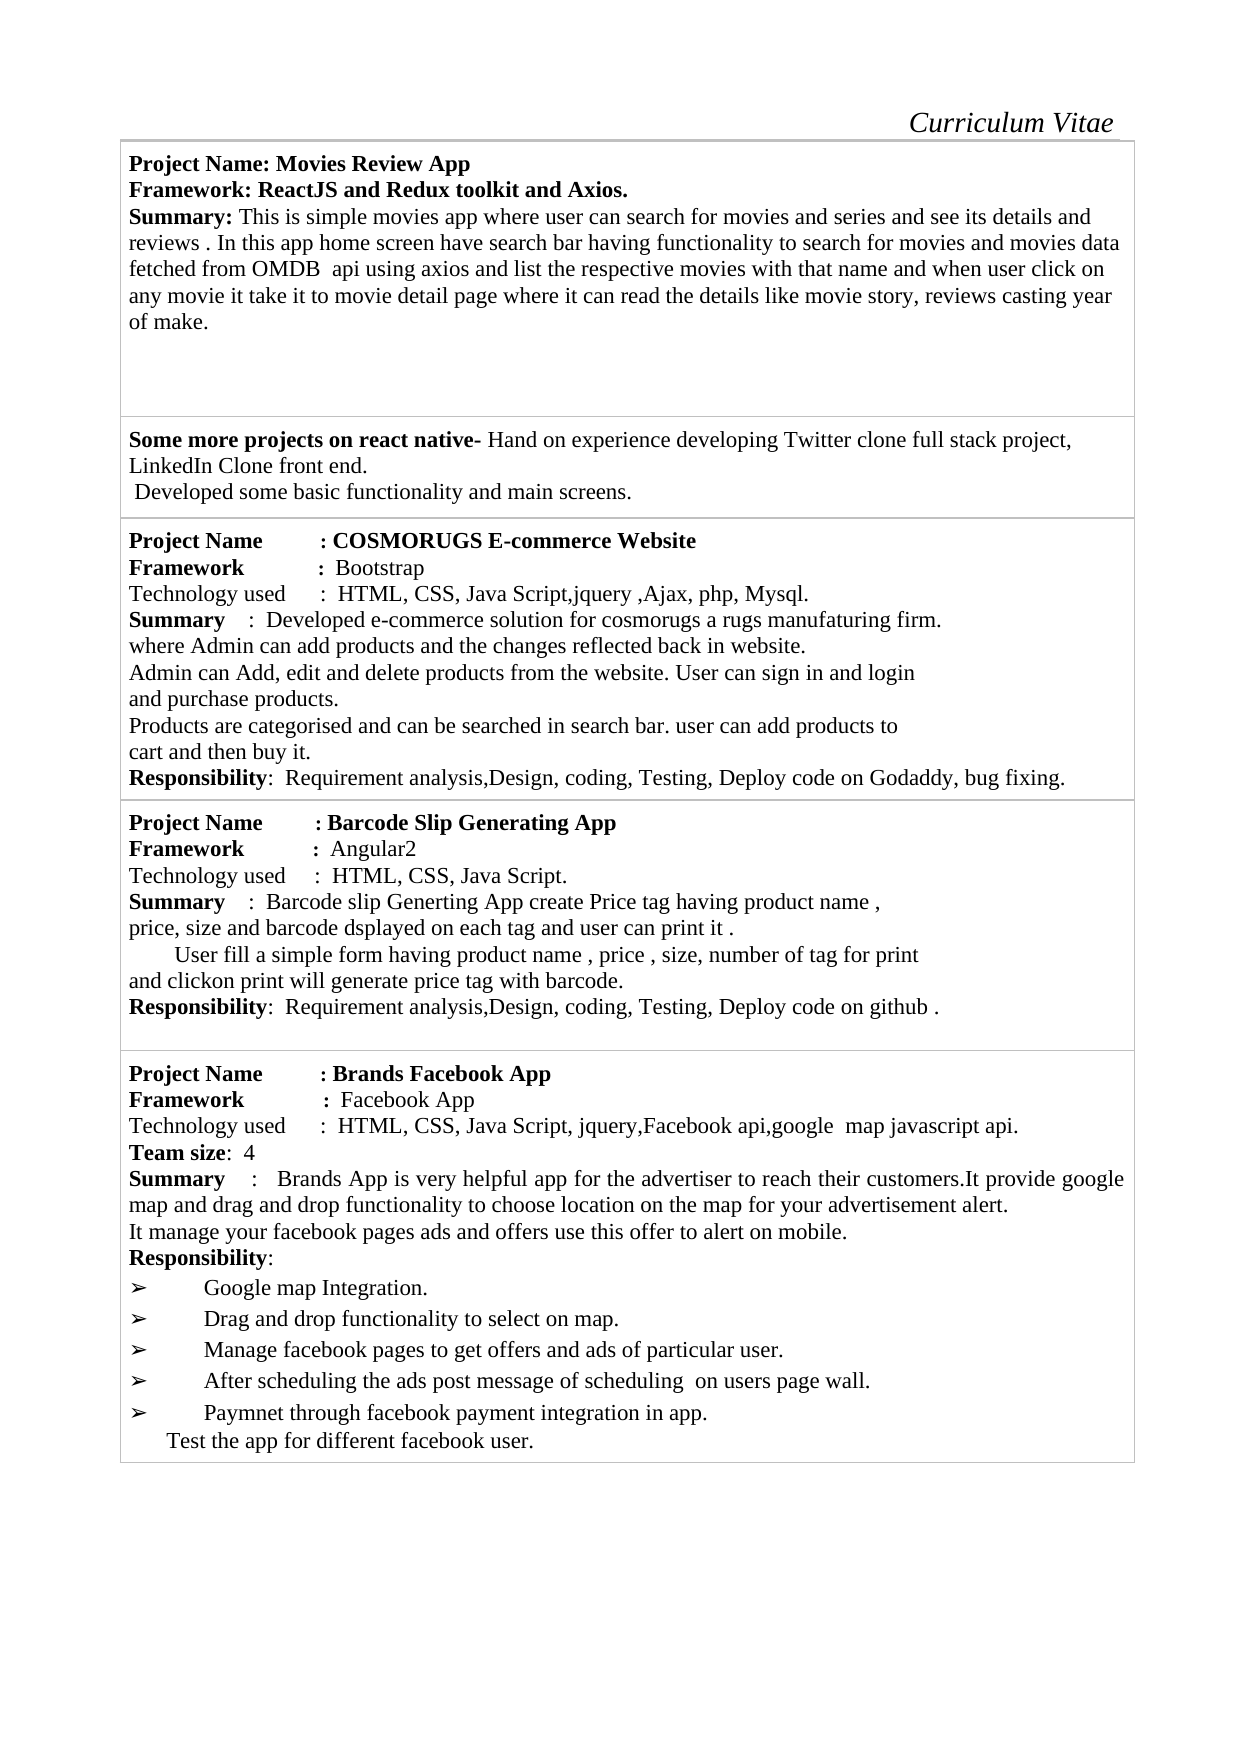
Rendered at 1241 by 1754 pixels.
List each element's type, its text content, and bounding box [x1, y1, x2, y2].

table_cell Project Name : Brands Facebook App Framework : Facebook App Technology used : HTML, CSS, Java Script, jquery,Facebook api,google map javascript api. Team size: 4 Summary : Brands App is very helpful app for the advertiser to reach their customers.It provide google map and drag and drop functionality to choose location on the map for your advertisement alert. It manage your facebook pages ads and offers use this offer to alert on mobile. Responsibility: Google map Integration. Drag and drop functionality to select on map. Manage facebook pages to get offers and ads of particular user. After scheduling the ads post message of scheduling on users page wall. Paymnet through facebook payment integration in app. Test the app for different facebook user. [121, 1051, 1134, 1461]
table_cell Project Name : Barcode Slip Generating App Framework : Angular2 Technology used : HTML, CSS, Java Script. Summary : Barcode slip Generting App create Price tag having product name , price, size and barcode dsplayed on each tag and user can print it . User fill a simple form having product name , price , size, number of tag for print and clickon print will generate price tag with barcode. Responsibility: Requirement analysis,Design, coding, Testing, Deploy code on github . [121, 801, 1134, 1050]
table_cell Some more projects on react native- Hand on experience developing Twitter clone full stack project, LinkedIn Clone front end. Developed some basic functionality and main screens. [121, 417, 1134, 517]
table_cell Project Name: Movies Review App Framework: ReactJS and Redux toolkit and Axios. Summary: This is simple movies app where user can search for movies and series and see its details and reviews . In this app home screen have search bar having functionality to search for movies and movies data fetched from OMDB api using axios and list the respective movies with that name and when user click on any movie it take it to movie detail page where it can read the details like movie story, reviews casting year of make. [121, 142, 1134, 416]
table_cell Project Name : COSMORUGS E-commerce Website Framework : Bootstrap Technology used : HTML, CSS, Java Script,jquery ,Ajax, php, Mysql. Summary : Developed e-commerce solution for cosmorugs a rugs manufaturing firm. where Admin can add products and the changes reflected back in website. Admin can Add, edit and delete products from the website. User can sign in and login and purchase products. Products are categorised and can be searched in search bar. user can add products to cart and then buy it. Responsibility: Requirement analysis,Design, coding, Testing, Deploy code on Godaddy, bug fixing. [121, 519, 1134, 799]
